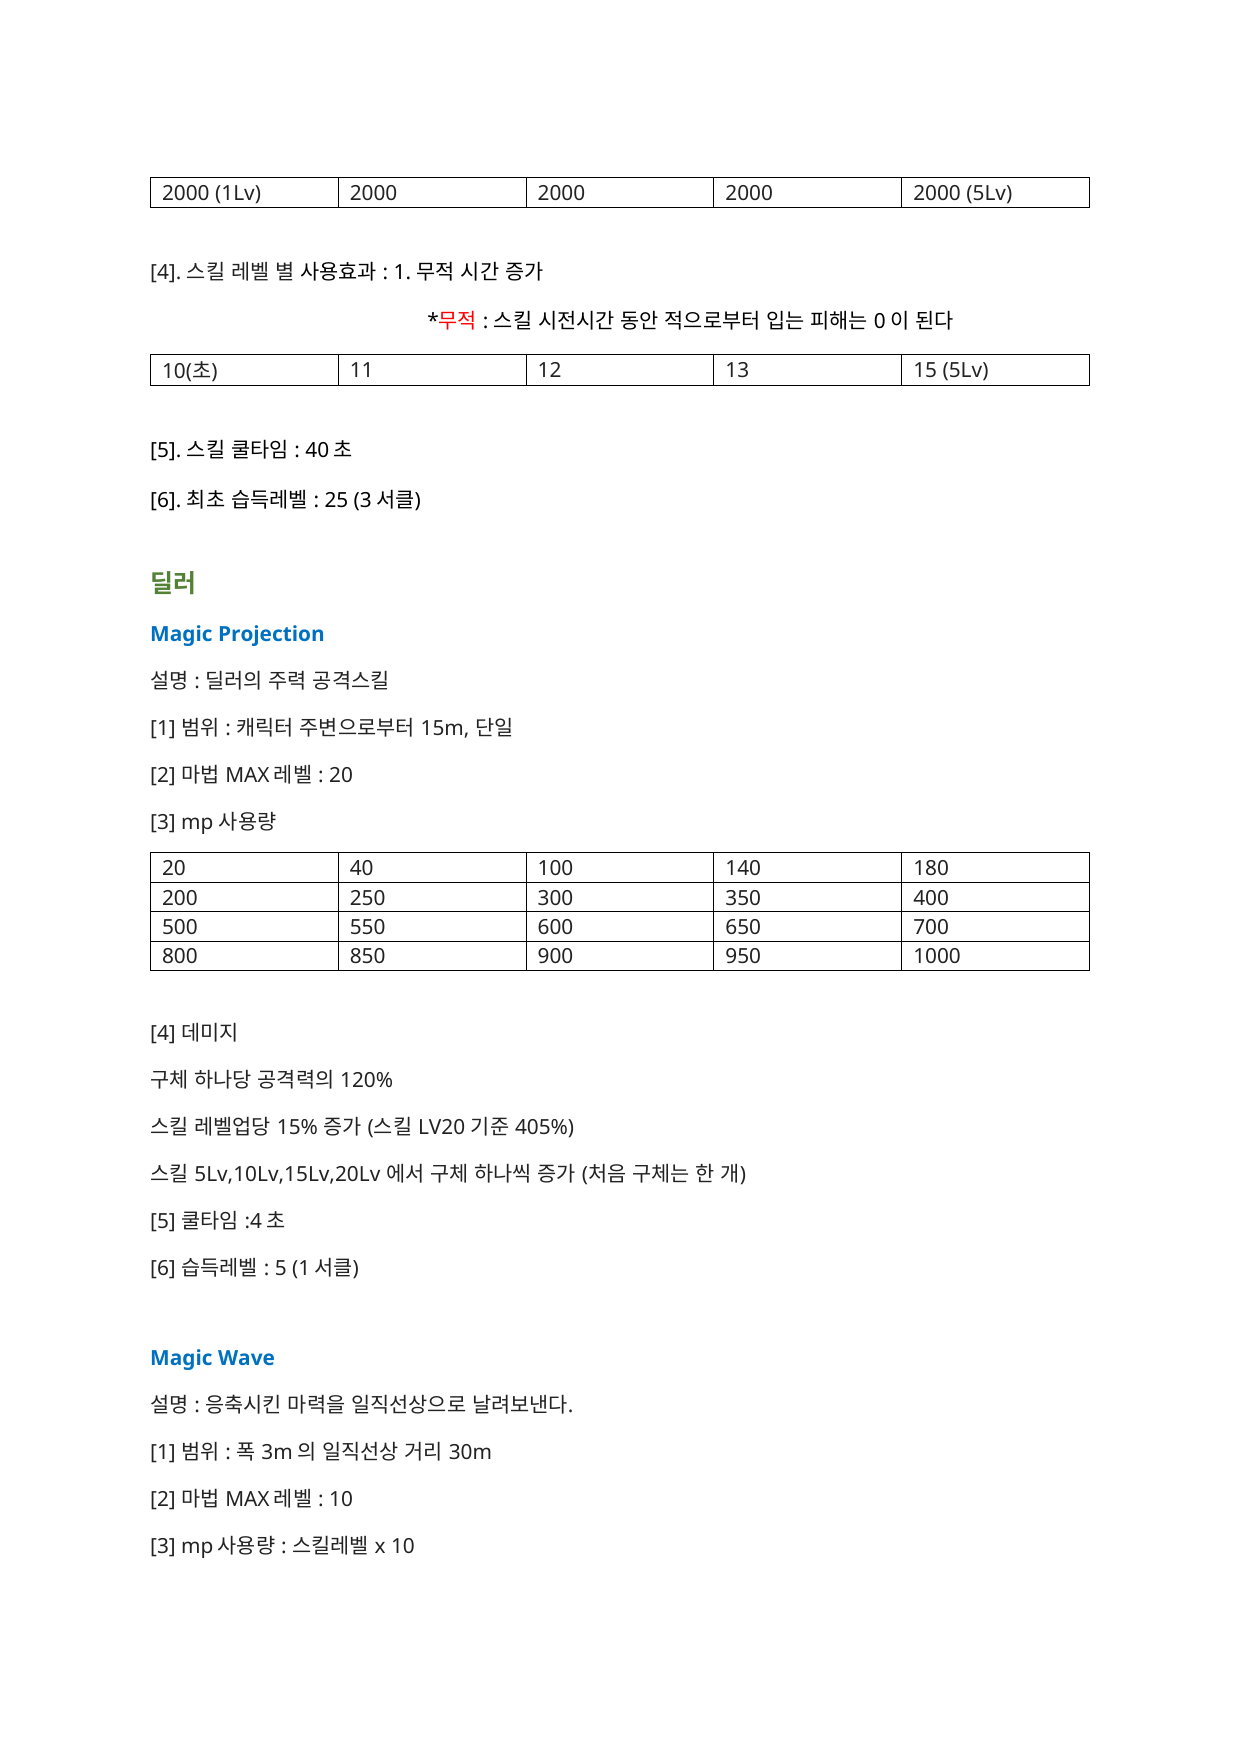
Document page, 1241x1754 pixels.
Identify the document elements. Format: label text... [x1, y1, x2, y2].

table_header 40 [339, 853, 526, 882]
text [2] 마법 MAX레벨 : 10 [150, 1482, 1090, 1513]
text 설명 : 딜러의 주력 공격스킬 [150, 664, 1090, 694]
table_cell 950 [714, 942, 901, 970]
text [3] mp사용량 : 스킬레벨 x 10 [150, 1529, 1090, 1559]
table_header 10(초) [151, 355, 338, 385]
text 스킬 레벨업당 15% 증가 (스킬 LV20 기준 405%) [150, 1110, 1090, 1141]
table_cell 1000 [902, 942, 1089, 970]
text [5] 쿨타임 :4초 [150, 1204, 1090, 1234]
table_cell 500 [151, 912, 338, 941]
table_header 140 [714, 853, 901, 882]
text [2] 마법 MAX레벨 : 20 [150, 758, 1090, 788]
table_cell 250 [339, 883, 526, 911]
text 딜러 [150, 532, 1090, 600]
table_header 2000 (1Lv) [151, 178, 338, 207]
table_header 2000 (5Lv) [902, 178, 1089, 207]
text *무적 : 스킬 시전시간 동안 적으로부터 입는 피해는 0이 된다 [150, 304, 1090, 335]
table_cell 200 [151, 883, 338, 911]
text [3] mp 사용량 [150, 805, 1090, 836]
text [4]. 스킬 레벨 별 사용효과 : 1. 무적 시간 증가 [150, 255, 1090, 285]
text 설명 : 응축시킨 마력을 일직선상으로 날려보낸다. [150, 1388, 1090, 1419]
text Magic Projection [150, 619, 1090, 648]
table_header 180 [902, 853, 1089, 882]
table_header 2000 [527, 178, 713, 207]
text [5]. 스킬 쿨타임 : 40초 [150, 433, 1090, 464]
text [1] 범위 : 폭 3m의 일직선상 거리 30m [150, 1435, 1090, 1466]
table_header 100 [527, 853, 713, 882]
table_cell 850 [339, 942, 526, 970]
text 구체 하나당 공격력의 120% [150, 1063, 1090, 1093]
table_header 13 [714, 355, 901, 385]
table_header 12 [527, 355, 713, 385]
table_cell 800 [151, 942, 338, 970]
table_cell 650 [714, 912, 901, 941]
table_cell 700 [902, 912, 1089, 941]
table_header 2000 [339, 178, 526, 207]
table_cell 300 [527, 883, 713, 911]
table_cell 600 [527, 912, 713, 941]
table_header 2000 [714, 178, 901, 207]
text [6] 습득레벨 : 5 (1서클) [150, 1251, 1090, 1281]
text [4] 데미지 [150, 1016, 1090, 1047]
table_cell 550 [339, 912, 526, 941]
table_header 15 (5Lv) [902, 355, 1089, 385]
text [1] 범위 : 캐릭터 주변으로부터 15m, 단일 [150, 711, 1090, 742]
table_cell 350 [714, 883, 901, 911]
table_header 20 [151, 853, 338, 882]
text 스킬 5Lv,10Lv,15Lv,20Lv 에서 구체 하나씩 증가 (처음 구체는 한 개) [150, 1157, 1090, 1187]
text [6]. 최초 습득레벨 : 25 (3서클) [150, 483, 1090, 513]
table_cell 900 [527, 942, 713, 970]
table_cell 400 [902, 883, 1089, 911]
text Magic Wave [150, 1343, 1090, 1372]
table_header 11 [339, 355, 526, 385]
